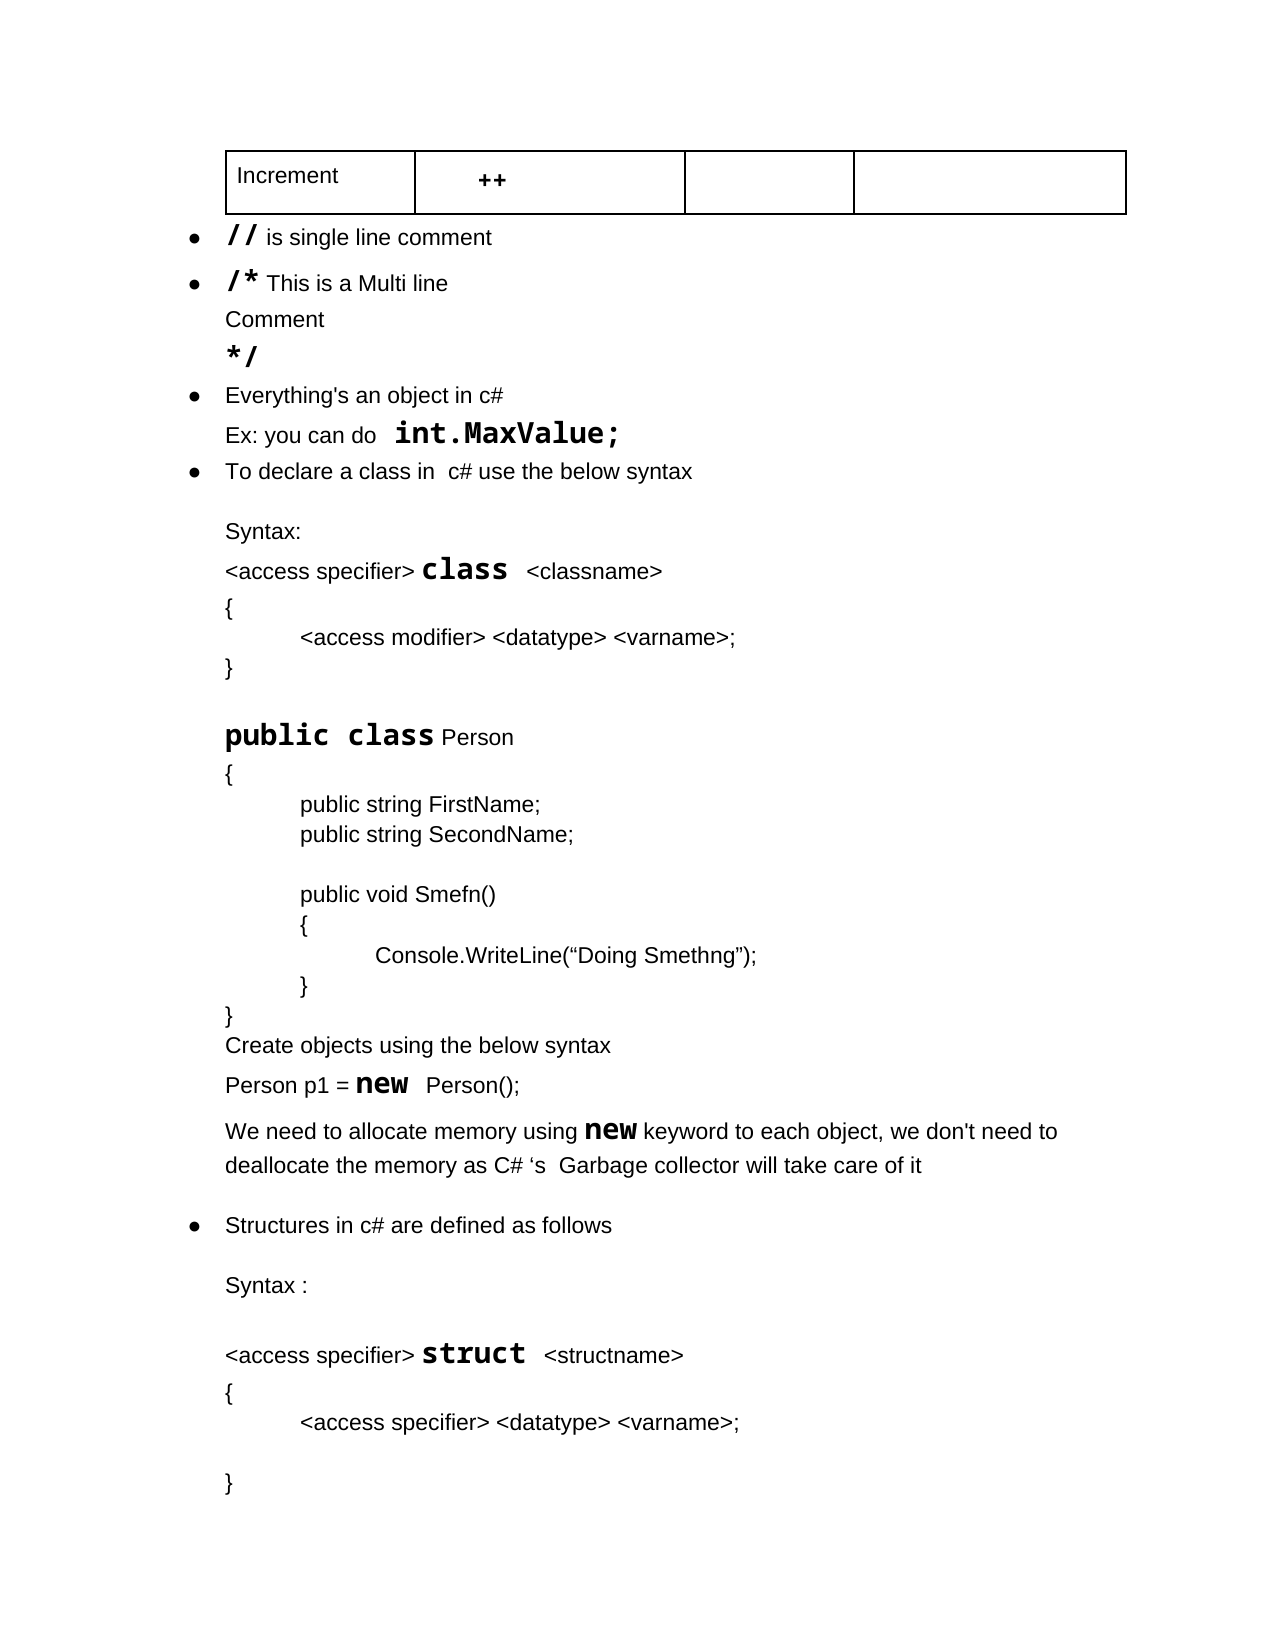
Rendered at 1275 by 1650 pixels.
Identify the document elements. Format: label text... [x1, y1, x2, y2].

text public string SecondName; [225, 821, 1125, 847]
table_cell Increment [227, 152, 414, 213]
text Ex: you can do int.MaxValue; [225, 412, 1125, 452]
text <access specifier> class <classname> [225, 548, 1125, 588]
list To declare a class in c# use the below syntax [187, 458, 1125, 484]
text Syntax : [225, 1272, 1125, 1299]
text { [225, 760, 1125, 787]
table_cell [855, 152, 1125, 213]
text } [225, 972, 1125, 998]
text { [225, 1378, 1125, 1405]
list // is single line comment [187, 215, 1125, 254]
text We need to allocate memory using new keyword to each object, we don't need to deallocate the memory as C# ‘s Garbage collector will take care of it [225, 1108, 1125, 1178]
table_cell [686, 152, 853, 213]
text <access modifier> <datatype> <varname>; [225, 624, 1125, 650]
table_cell ++ [416, 152, 684, 213]
text { [225, 594, 1125, 620]
text } [225, 1002, 1125, 1028]
text Create objects using the below syntax [225, 1032, 1125, 1058]
list Structures in c# are defined as follows [187, 1212, 1125, 1238]
text <access specifier> struct <structname> [225, 1333, 1125, 1372]
text } [225, 654, 1125, 681]
text Syntax: [225, 518, 1125, 544]
text */ [225, 336, 1125, 376]
text public class Person [225, 715, 1125, 754]
list /* This is a Multi line [187, 260, 1125, 300]
text public void Smefn() [225, 881, 1125, 907]
text Person p1 = new Person(); [225, 1062, 1125, 1102]
list Everything's an object in c# [187, 382, 1125, 408]
text { [225, 911, 1125, 938]
text Comment [225, 306, 1125, 332]
text public string FirstName; [225, 791, 1125, 817]
text } [225, 1469, 1125, 1495]
text <access specifier> <datatype> <varname>; [225, 1409, 1125, 1435]
text Console.WriteLine(“Doing Smethng”); [225, 942, 1125, 968]
